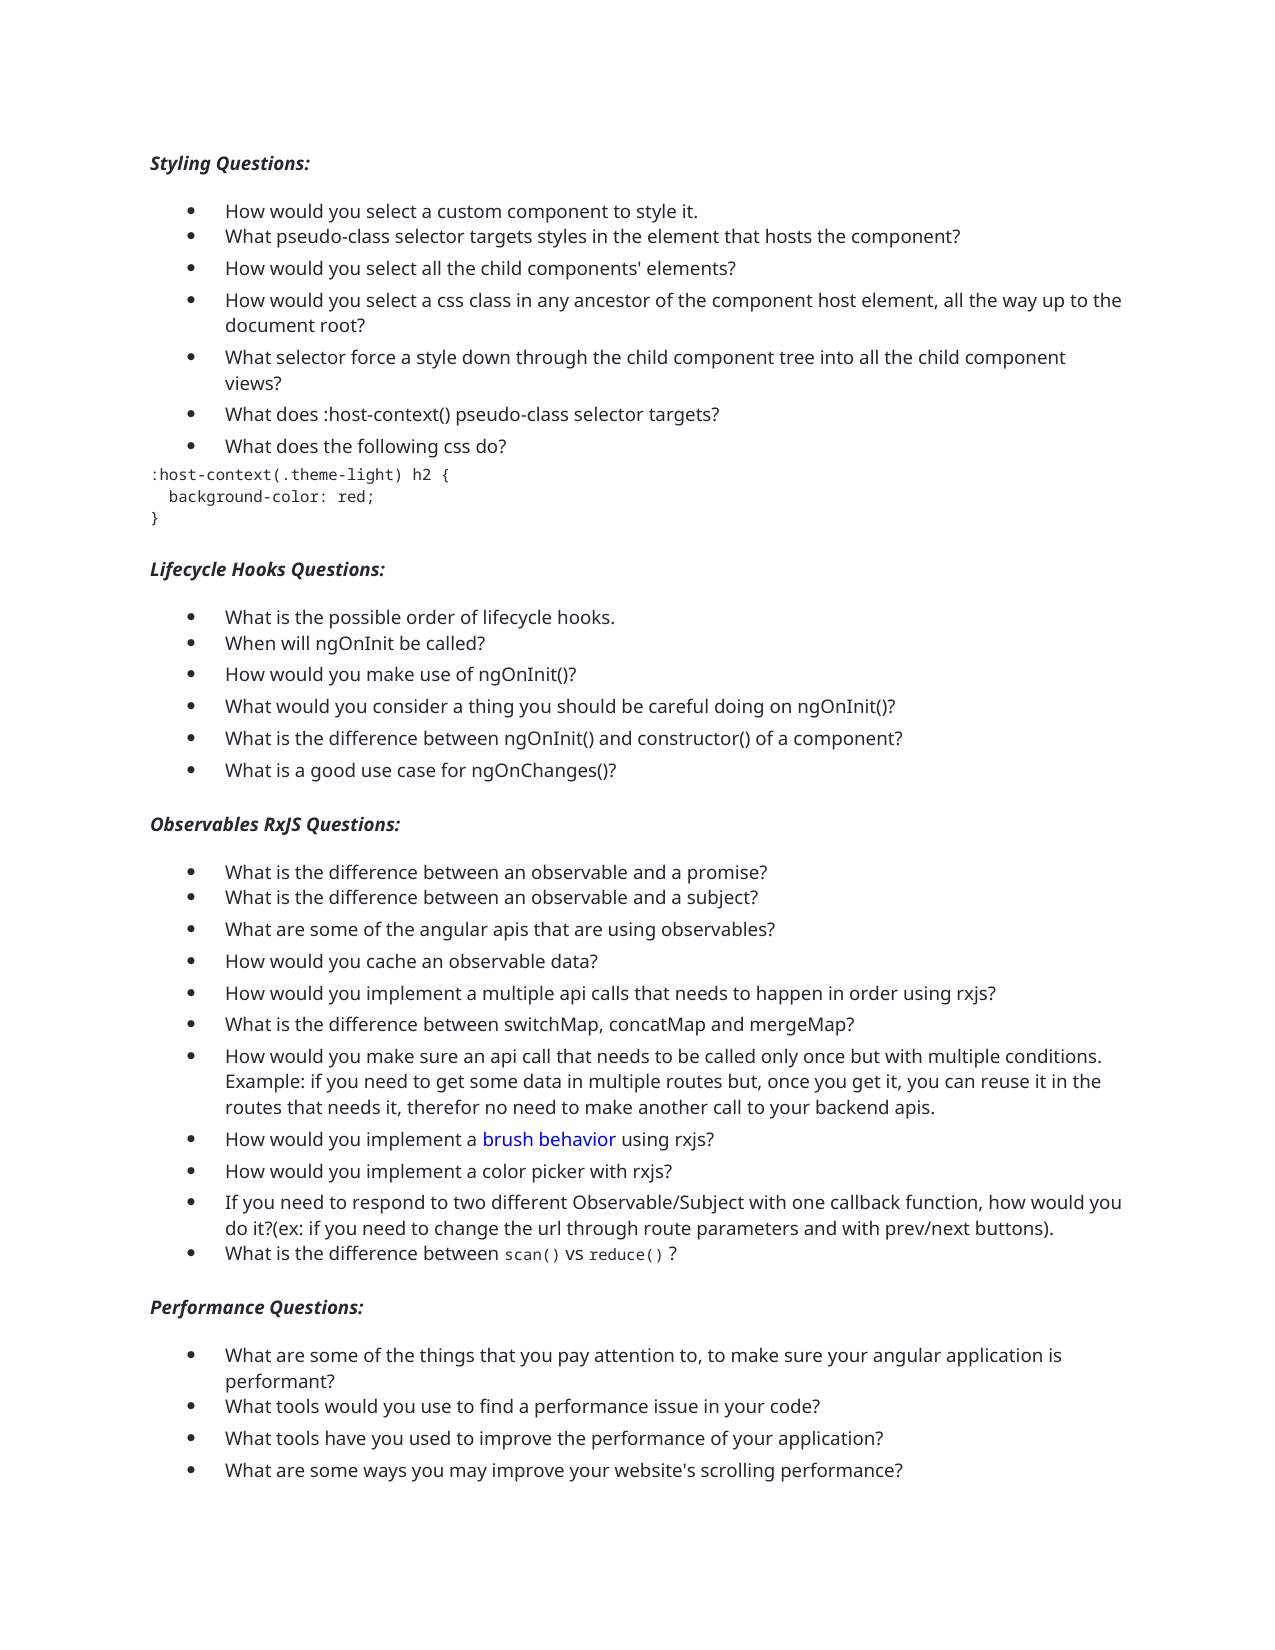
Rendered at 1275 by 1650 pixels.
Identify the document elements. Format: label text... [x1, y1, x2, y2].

list How would you select a css class in any ancestor of the component host element, all the way up to the document root? [187, 287, 1125, 338]
text } [150, 507, 1125, 528]
subtitle Performance Questions: [150, 1294, 1125, 1320]
subtitle Styling Questions: [150, 150, 1125, 176]
list What does the following css do? [187, 433, 1125, 459]
list What is a good use case for ngOnChanges()? [187, 757, 1125, 782]
list What does :host-context() pseudo-class selector targets? [187, 402, 1125, 427]
list If you need to respond to two different Observable/Subject with one callback function, how would you do it?(ex: if you need to change the url through route parameters and with prev/next buttons). [187, 1190, 1125, 1241]
list How would you implement a color picker with rxjs? [187, 1158, 1125, 1183]
subtitle Observables RxJS Questions: [150, 811, 1125, 836]
list What selector force a style down through the child component tree into all the child component views? [187, 344, 1125, 396]
list How would you implement a brush behavior using rxjs? [187, 1126, 1125, 1152]
list How would you make use of ngOnInit()? [187, 662, 1125, 687]
list What is the difference between scan() vs reduce() ? [187, 1241, 1125, 1266]
text background-color: red; [150, 485, 1125, 507]
list What are some of the angular apis that are using observables? [187, 916, 1125, 942]
list When will ngOnInit be called? [187, 630, 1125, 655]
list What would you consider a thing you should be careful doing on ngOnInit()? [187, 693, 1125, 719]
list What tools have you used to improve the performance of your application? [187, 1426, 1125, 1451]
list What is the difference between switchMap, concatMap and mergeMap? [187, 1012, 1125, 1037]
list How would you select a custom component to style it. [187, 198, 1125, 224]
list What is the difference between ngOnInit() and constructor() of a component? [187, 725, 1125, 751]
list What is the difference between an observable and a promise? [187, 859, 1125, 884]
list What are some ways you may improve your website's scrolling performance? [187, 1457, 1125, 1483]
list What is the difference between an observable and a subject? [187, 884, 1125, 910]
list What is the possible order of lifecycle hooks. [187, 604, 1125, 630]
list What are some of the things that you pay attention to, to make sure your angular application is performant? [187, 1343, 1125, 1394]
text :host-context(.theme-light) h2 { [150, 464, 1125, 485]
subtitle Lifecycle Hooks Questions: [150, 556, 1125, 582]
list How would you implement a multiple api calls that needs to happen in order using rxjs? [187, 980, 1125, 1005]
list What pseudo-class selector targets styles in the element that hosts the component? [187, 224, 1125, 249]
list What tools would you use to find a performance issue in your code? [187, 1394, 1125, 1419]
list How would you make sure an api call that needs to be called only once but with multiple conditions. Example: if you need to get some data in multiple routes but, once you get it, you can reuse it in the routes that needs it, therefor no need to make another call to your backend apis. [187, 1043, 1125, 1120]
list How would you cache an observable data? [187, 948, 1125, 973]
list How would you select all the child components' elements? [187, 255, 1125, 281]
